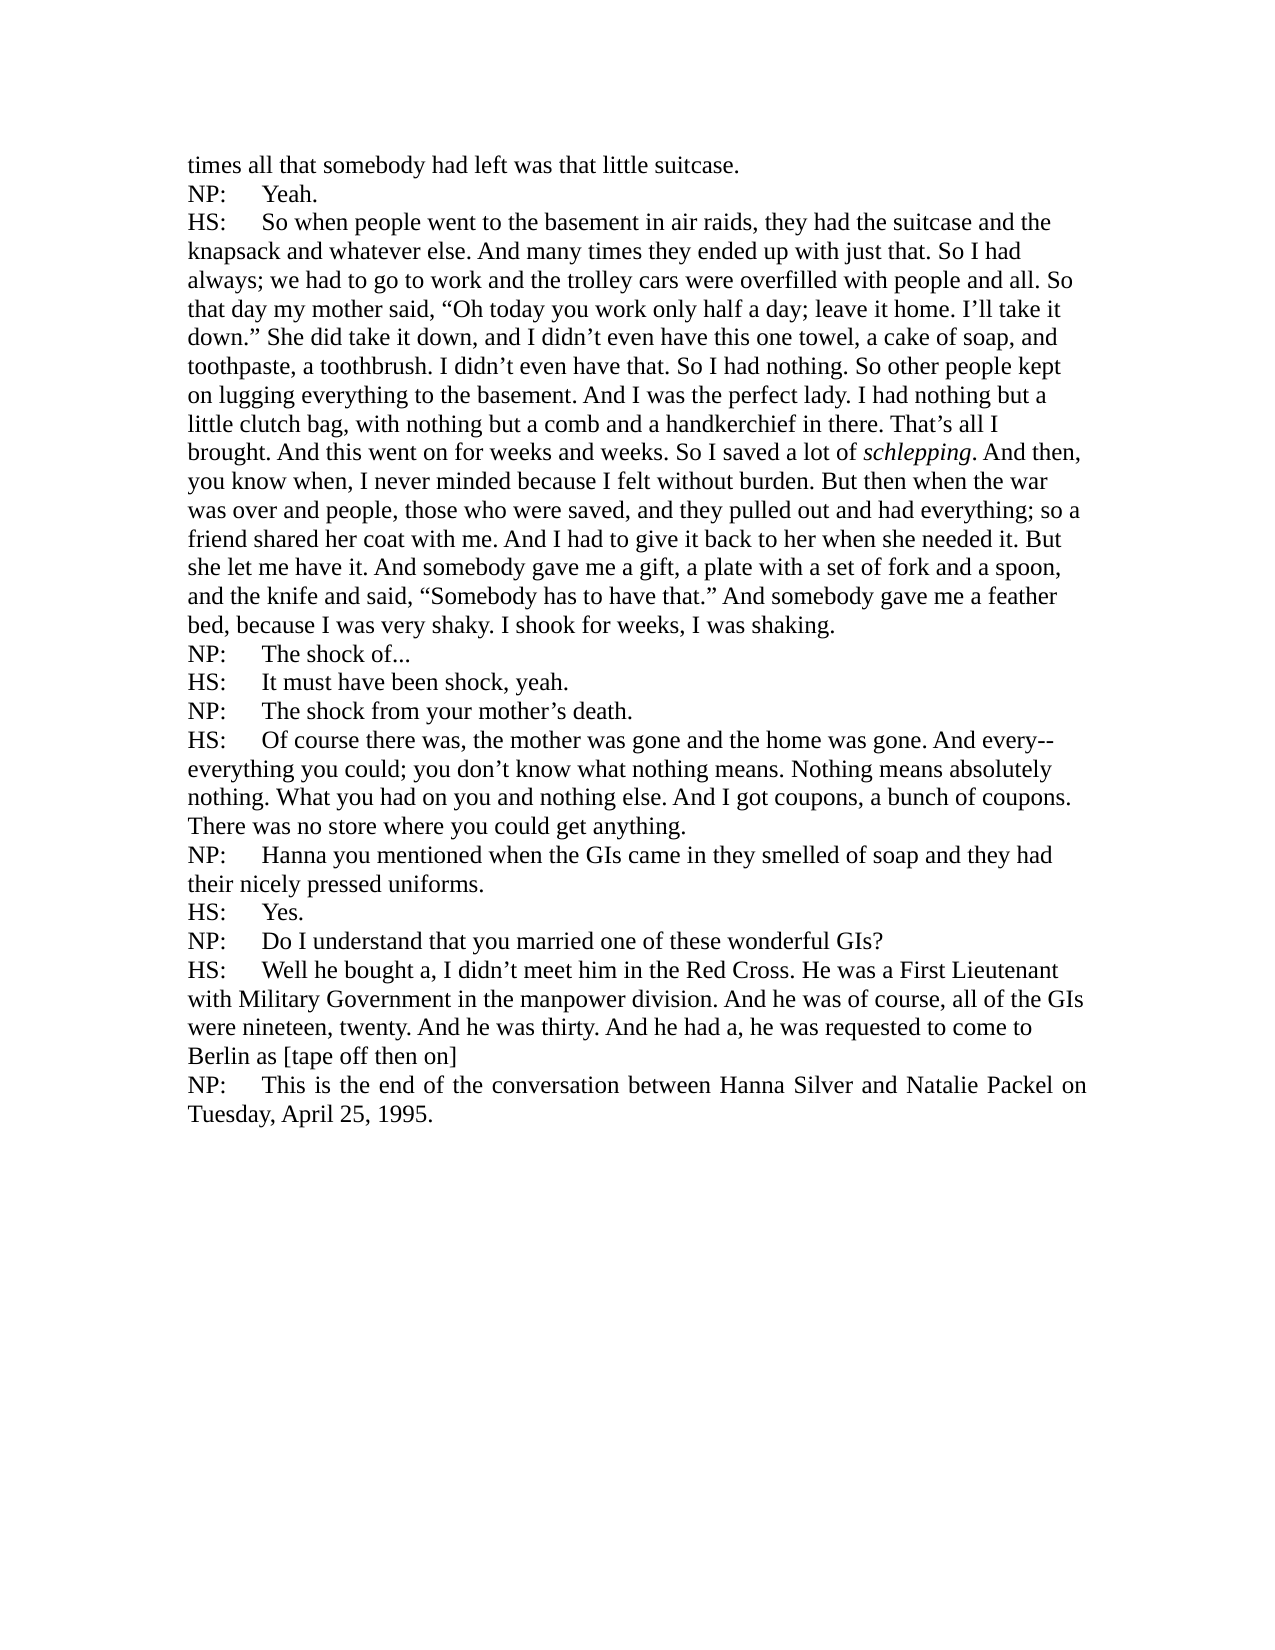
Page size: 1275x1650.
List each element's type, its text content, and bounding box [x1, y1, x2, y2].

text NP: The shock from your mother’s death. [187, 725, 1087, 754]
text HS: Yes. [187, 926, 1087, 955]
text HS: It must have been shock, yeah. [187, 696, 1087, 725]
text HS: Well he bought a, I didn’t meet him in the Red Cross. He was a First Lieutenant with Military Government in the manpower division. And he was of course, all of the GIs were nineteen, twenty. And he was thirty. And he had a, he was requested to come to Berlin as [tape off then on] [187, 984, 1087, 1099]
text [187, 150, 1087, 207]
text NP: Hanna you mentioned when the GIs came in they smelled of soap and they had their nicely pressed uniforms. [187, 869, 1087, 926]
text HS: Of course there was, the mother was gone and the home was gone. And every--everything you could; you don’t know what nothing means. Nothing means absolutely nothing. What you had on you and nothing else. And I got coupons, a bunch of coupons. There was no store where you could get anything. [187, 754, 1087, 869]
text NP: Do I understand that you married one of these wonderful GIs? [187, 955, 1087, 984]
text HS: So when people went to the basement in air raids, they had the suitcase and the knapsack and whatever else. And many times they ended up with just that. So I had always; we had to go to work and the trolley cars were overfilled with people and all. So that day my mother said, “Oh today you work only half a day; leave it home. I’ll take it down.” She did take it down, and I didn’t even have this one towel, a cake of soap, and toothpaste, a toothbrush. I didn’t even have that. So I had nothing. So other people kept on lugging everything to the basement. And I was the perfect lady. I had nothing but a little clutch bag, with nothing but a comb and a handkerchief in there. That’s all I brought. And this went on for weeks and weeks. So I saved a lot of schlepping. And then, you know when, I never minded because I felt without burden. But then when the war was over and people, those who were saved, and they pulled out and had everything; so a friend shared her coat with me. And I had to give it back to her when she needed it. But she let me have it. And somebody gave me a gift, a plate with a set of fork and a spoon, and the knife and said, “Somebody has to have that.” And somebody gave me a feather bed, because I was very shaky. I shook for weeks, I was shaking. [187, 236, 1087, 667]
text NP: This is the end of the conversation between Hanna Silver and Natalie Packel on Tuesday, April 25, 1995. [187, 1099, 1087, 1156]
text NP: The shock of... [187, 667, 1087, 696]
text NP: Yeah. [187, 207, 1087, 236]
